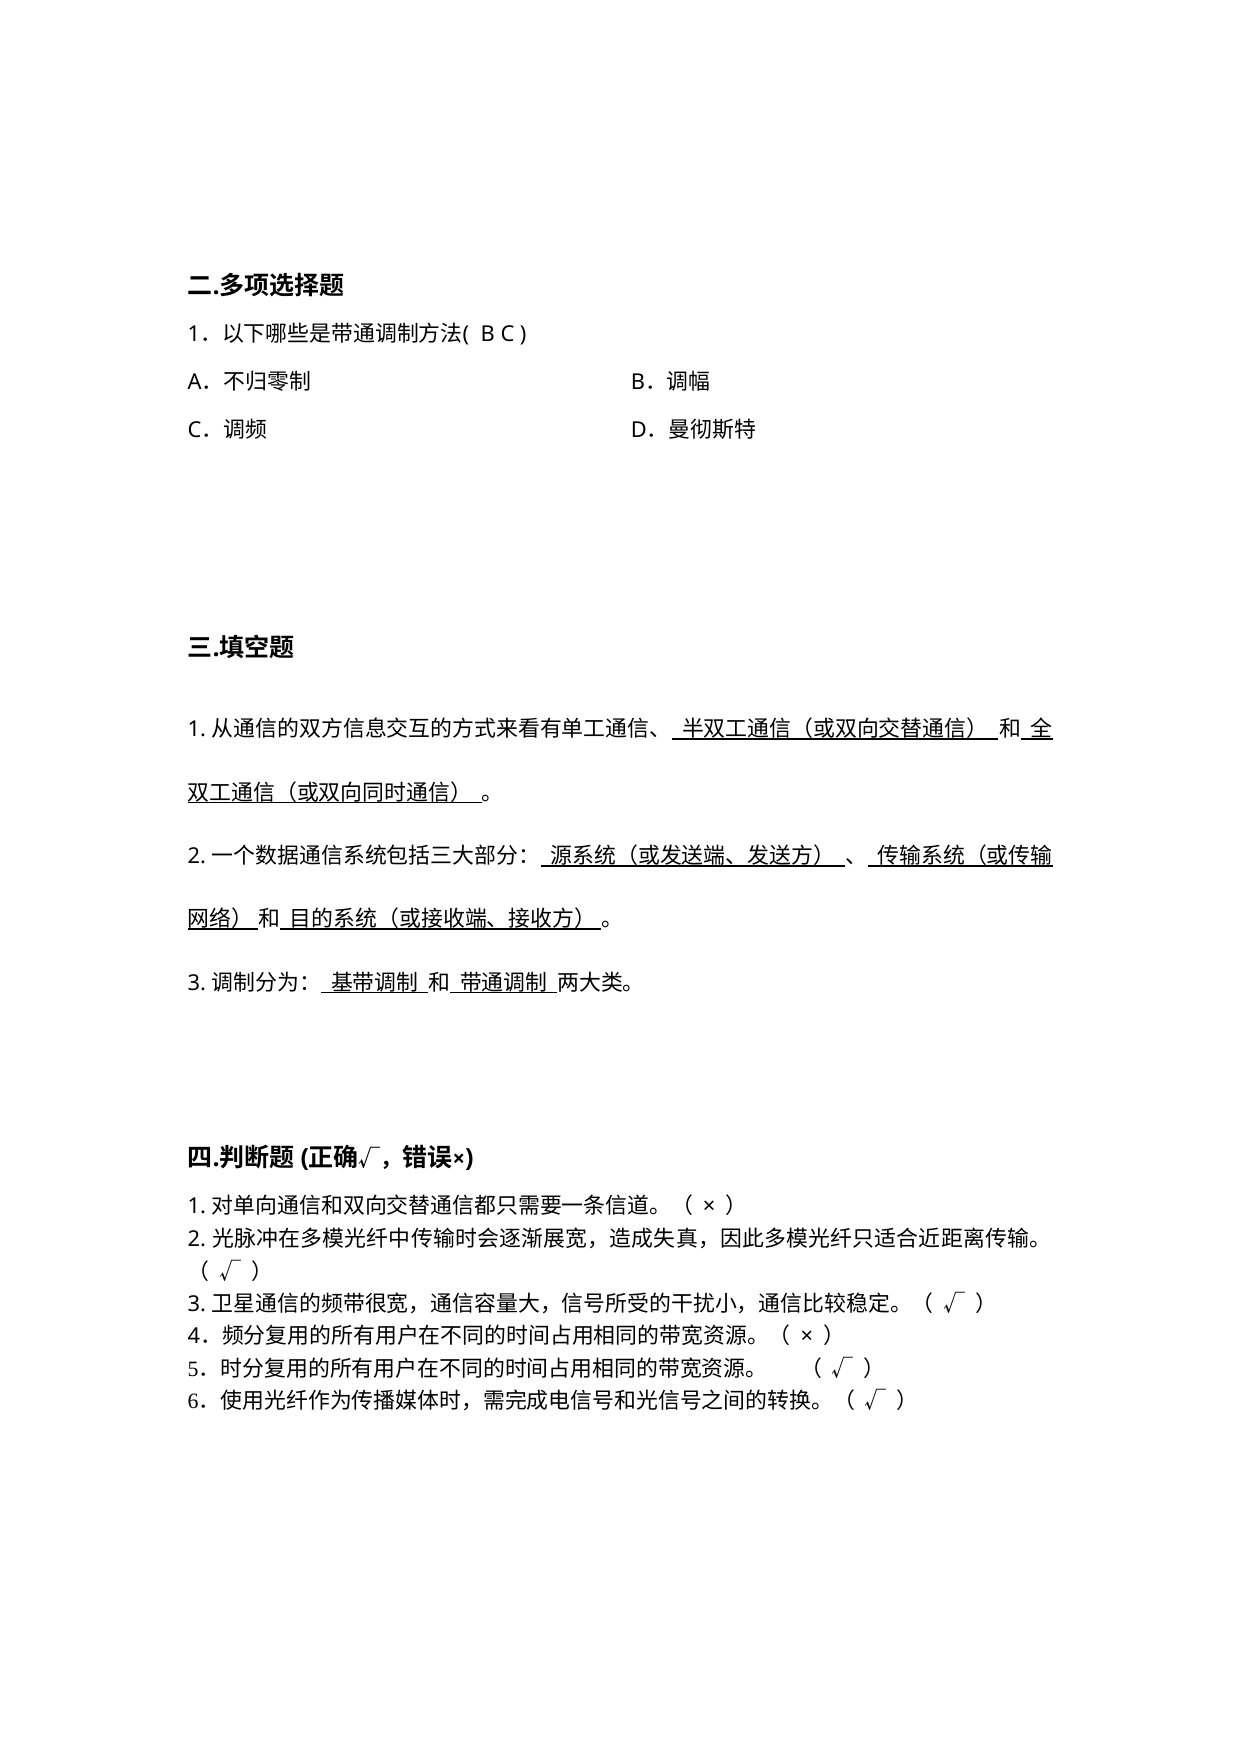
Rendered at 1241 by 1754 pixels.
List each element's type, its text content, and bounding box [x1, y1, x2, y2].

text 6．使用光纤作为传播媒体时，需完成电信号和光信号之间的转换。（ √ ） [187, 1383, 1026, 1415]
text 4．频分复用的所有用户在不同的时间占用相同的带宽资源。（ × ） [187, 1318, 1053, 1351]
text 1．以下哪些是带通调制方法( B C ) [187, 316, 1053, 348]
list 从通信的双方信息交互的方式来看有单工通信、 半双工通信（或双向交替通信） 和 全双工通信（或双向同时通信） 。 [187, 711, 1053, 806]
text 3. 卫星通信的频带很宽，通信容量大，信号所受的干扰小，通信比较稳定。（ √ ） [187, 1286, 1053, 1318]
text 3. 调制分为： 基带调制 和 带通调制 两大类。 [187, 964, 1053, 996]
text 5．时分复用的所有用户在不同的时间占用相同的带宽资源。 （ √ ） [187, 1351, 1053, 1383]
text 三.填空题 [187, 613, 1053, 678]
text 2. 一个数据通信系统包括三大部分： 源系统（或发送端、发送方） 、 传输系统（或传输网络） 和 目的系统（或接收端、接收方） 。 [187, 838, 1053, 933]
text A．不归零制 B．调幅 [187, 364, 1053, 396]
text 二.多项选择题 [187, 251, 1053, 316]
text C．调频 D．曼彻斯特 [187, 412, 1053, 443]
text 1. 对单向通信和双向交替通信都只需要一条信道。（ × ） [187, 1188, 1053, 1221]
text 四.判断题 (正确√，错误×) [187, 1123, 1053, 1188]
text 2. 光脉冲在多模光纤中传输时会逐渐展宽，造成失真，因此多模光纤只适合近距离传输。（ √ ） [187, 1221, 1053, 1286]
